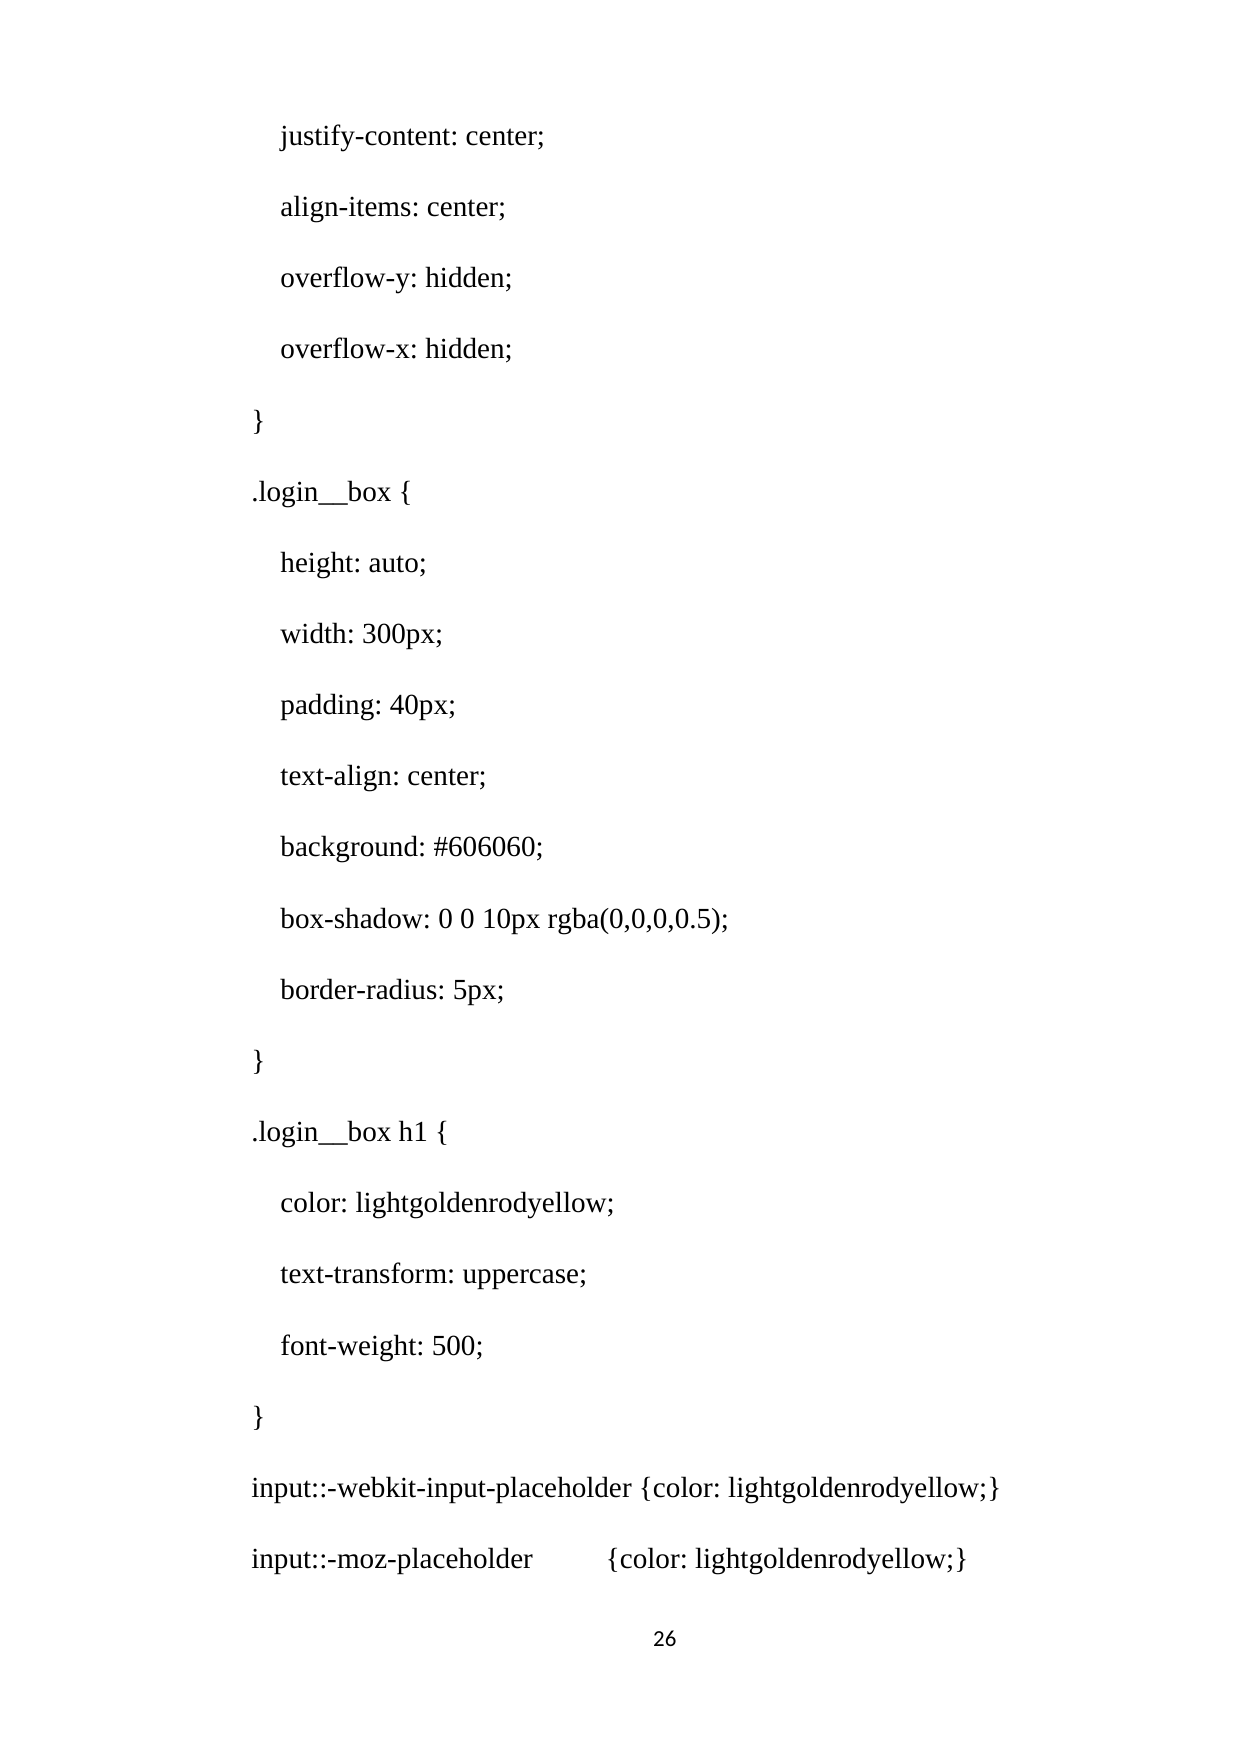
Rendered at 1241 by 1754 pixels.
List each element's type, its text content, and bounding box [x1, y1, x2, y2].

text text-transform: uppercase; [177, 1256, 1152, 1290]
text color: lightgoldenrodyellow; [177, 1185, 1152, 1219]
text box-shadow: 0 0 10px rgba(0,0,0,0.5); [177, 901, 1152, 934]
text justify-content: center; [177, 118, 1152, 152]
text font-weight: 500; [177, 1328, 1152, 1361]
text overflow-y: hidden; [177, 260, 1152, 294]
text width: 300px; [177, 616, 1152, 650]
text .login__box { [177, 474, 1152, 507]
text } [177, 1399, 1152, 1432]
text align-items: center; [177, 189, 1152, 223]
text border-radius: 5px; [177, 972, 1152, 1005]
text background: #606060; [177, 829, 1152, 863]
text padding: 40px; [177, 687, 1152, 721]
text text-align: center; [177, 758, 1152, 792]
text overflow-x: hidden; [177, 332, 1152, 365]
text input::-moz-placeholder {color: lightgoldenrodyellow;} [177, 1541, 1152, 1574]
text } [177, 403, 1152, 436]
text } [177, 1043, 1152, 1077]
text .login__box h1 { [177, 1114, 1152, 1148]
text height: auto; [177, 545, 1152, 578]
text input::-webkit-input-placeholder {color: lightgoldenrodyellow;} [177, 1470, 1152, 1503]
